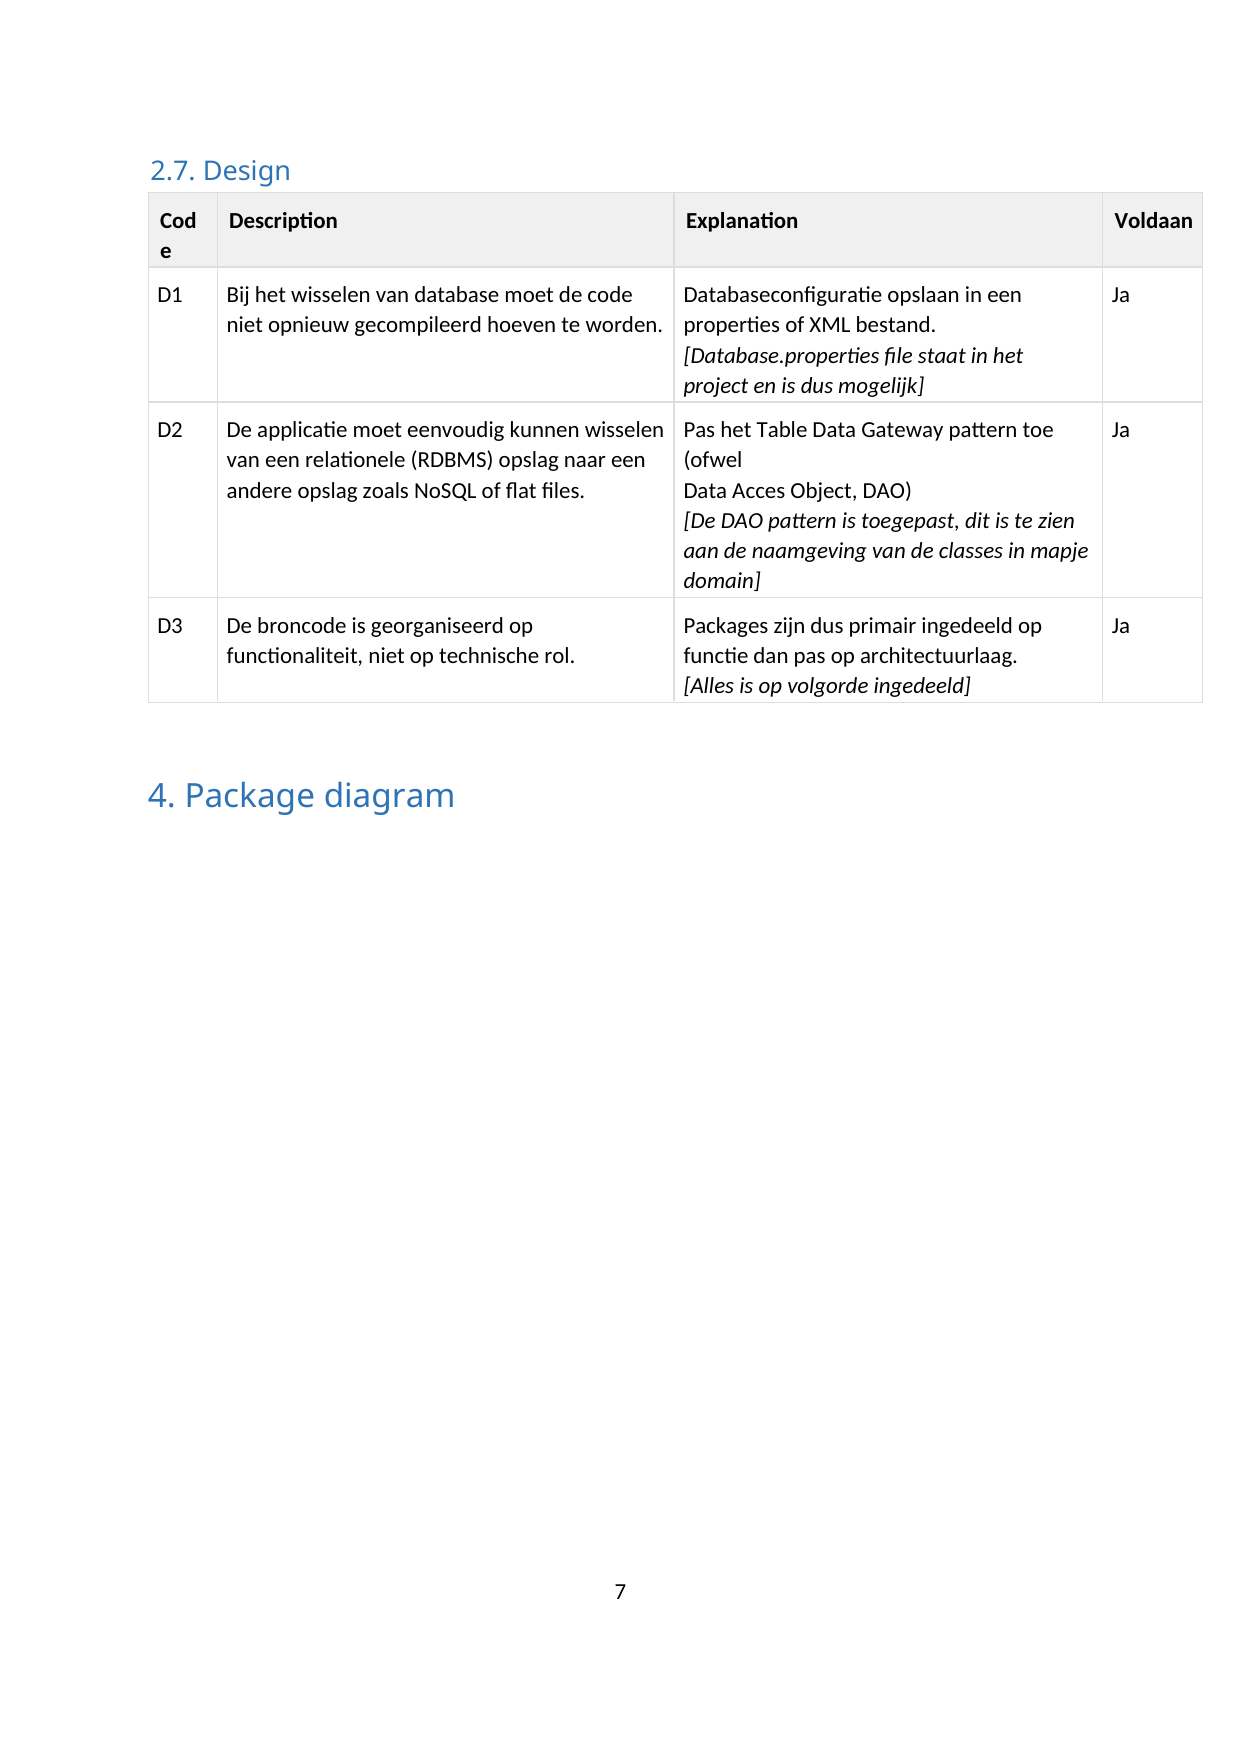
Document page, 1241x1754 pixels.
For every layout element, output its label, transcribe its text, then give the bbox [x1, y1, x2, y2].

table_cell De applicatie moet eenvoudig kunnen wisselen van een relationele (RDBMS) opslag naar een andere opslag zoals NoSQL of flat files. [218, 403, 673, 597]
table_cell Ja [1103, 268, 1202, 401]
table_cell Pas het Table Data Gateway pattern toe (ofwel Data Acces Object, DAO) [De DAO pattern is toegepast, dit is te zien aan de naamgeving van de classes in mapje domain] [675, 403, 1102, 597]
table_cell D2 [149, 403, 217, 597]
table_cell D3 [149, 598, 217, 701]
subtitle 4. Package diagram [148, 772, 1093, 817]
table_cell Databaseconfiguratie opslaan in een properties of XML bestand. [Database.properties file staat in het project en is dus mogelijk] [675, 268, 1102, 401]
table_cell Packages zijn dus primair ingedeeld op functie dan pas op architectuurlaag. [Alles is op volgorde ingedeeld] [675, 598, 1102, 701]
table_cell Ja [1103, 598, 1202, 701]
subtitle 2.7. Design [150, 152, 1093, 189]
table_cell Ja [1103, 403, 1202, 597]
table_cell De broncode is georganiseerd op functionaliteit, niet op technische rol. [218, 598, 673, 701]
table_header Code [149, 193, 217, 266]
table_header Voldaan [1103, 193, 1202, 266]
table_cell Bij het wisselen van database moet de code niet opnieuw gecompileerd hoeven te worden. [218, 268, 673, 401]
table_header Description [218, 193, 673, 266]
table_cell D1 [149, 268, 217, 401]
table_header Explanation [675, 193, 1102, 266]
